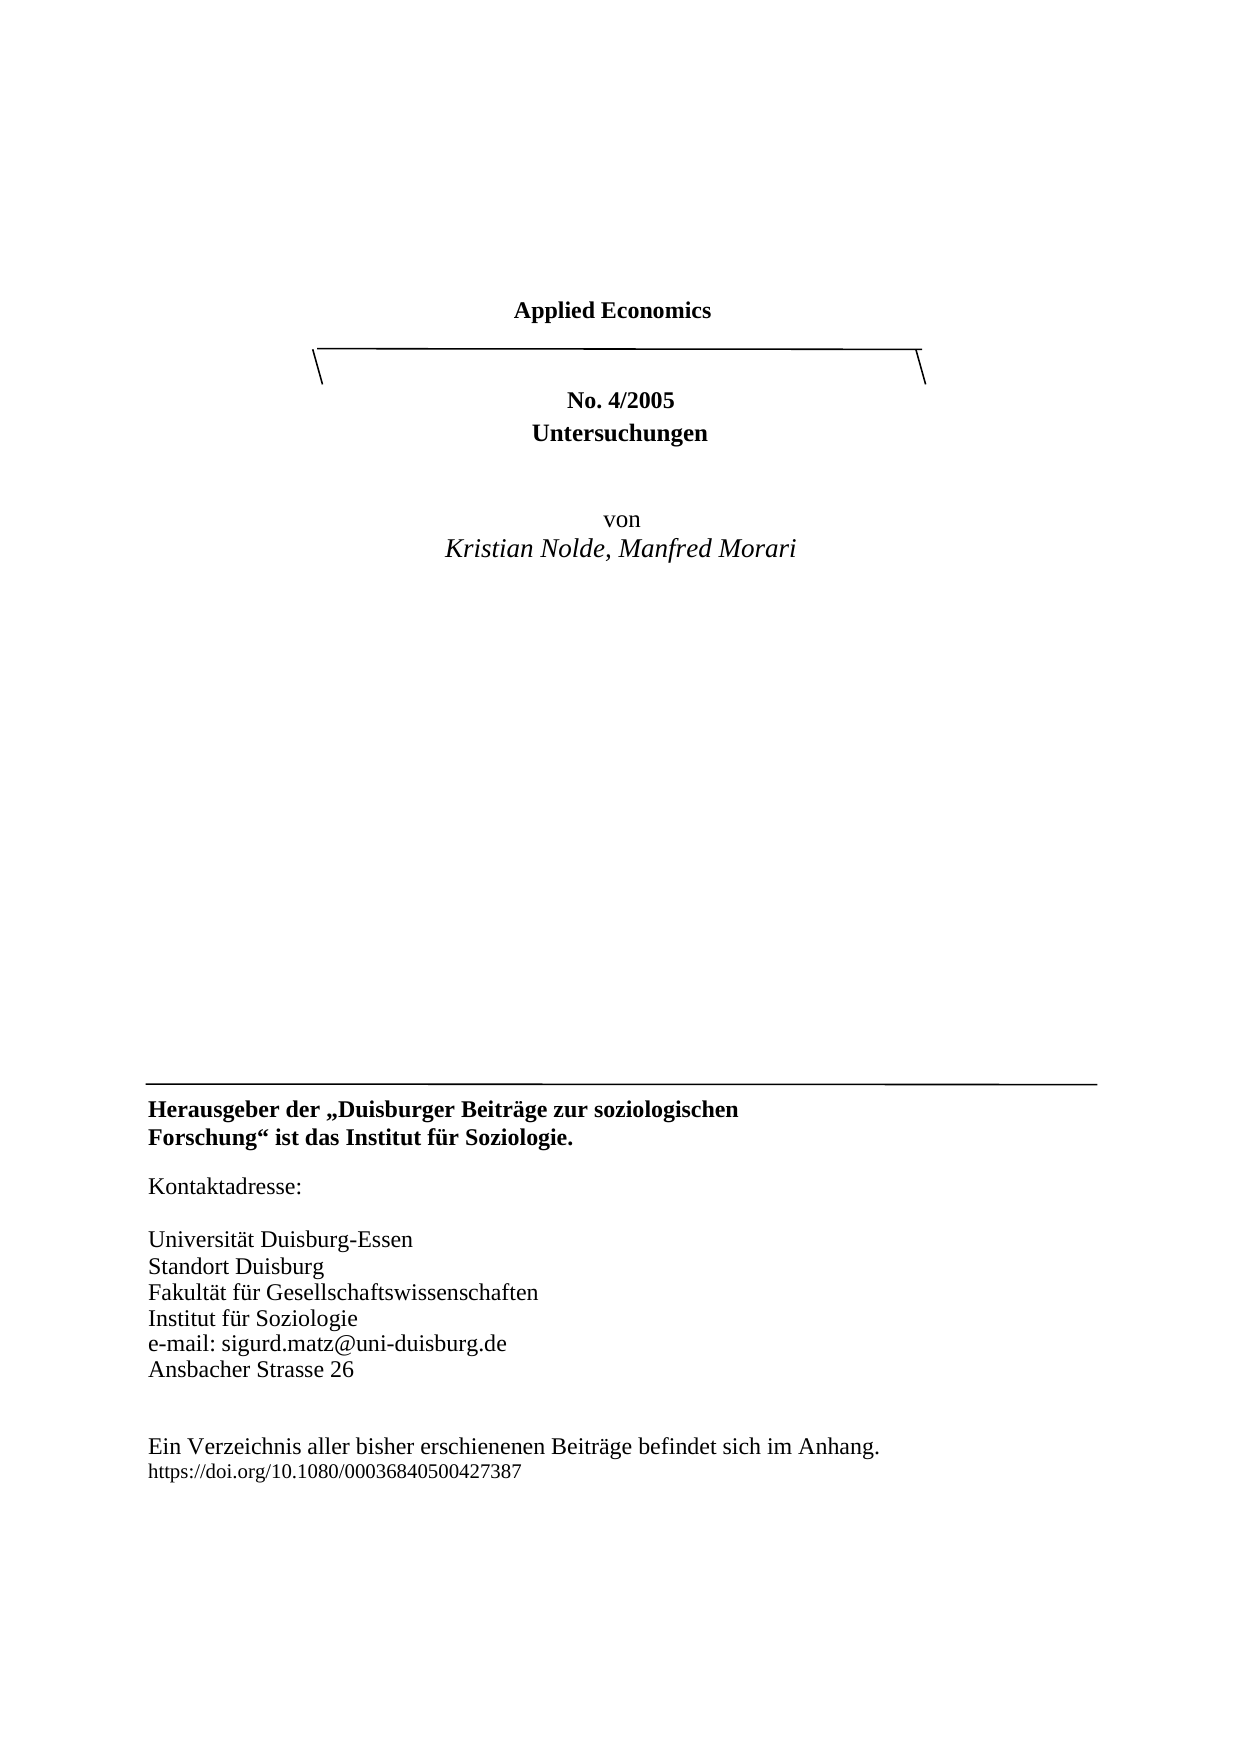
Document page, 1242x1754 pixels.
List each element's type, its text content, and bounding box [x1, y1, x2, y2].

text Applied Economics [148, 297, 1077, 324]
text von [148, 504, 1096, 533]
text Universität Duisburg-Essen [148, 1225, 1092, 1253]
text Kristian Nolde, Manfred Morari [148, 533, 1094, 564]
text https://doi.org/10.1080/00036840500427387 [148, 1459, 1092, 1483]
text Institut für Soziologie [148, 1306, 1092, 1332]
text No. 4/2005 [148, 386, 1094, 414]
text Standort Duisburg [148, 1253, 1092, 1280]
text Fakultät für Gesellschaftswissenschaften [148, 1280, 1092, 1306]
text Ein Verzeichnis aller bisher erschienenen Beiträge befindet sich im Anhang. [148, 1432, 1092, 1459]
text Ansbacher Strasse 26 [148, 1357, 443, 1383]
text e-mail: sigurd.matz@uni-duisburg.de [148, 1332, 1092, 1357]
text Kontaktadresse: [148, 1172, 1092, 1199]
text Untersuchungen [148, 418, 1092, 446]
text Herausgeber der „Duisburger Beiträge zur soziologischen Forschung“ ist das Institut für Soziologie. [148, 1096, 837, 1150]
